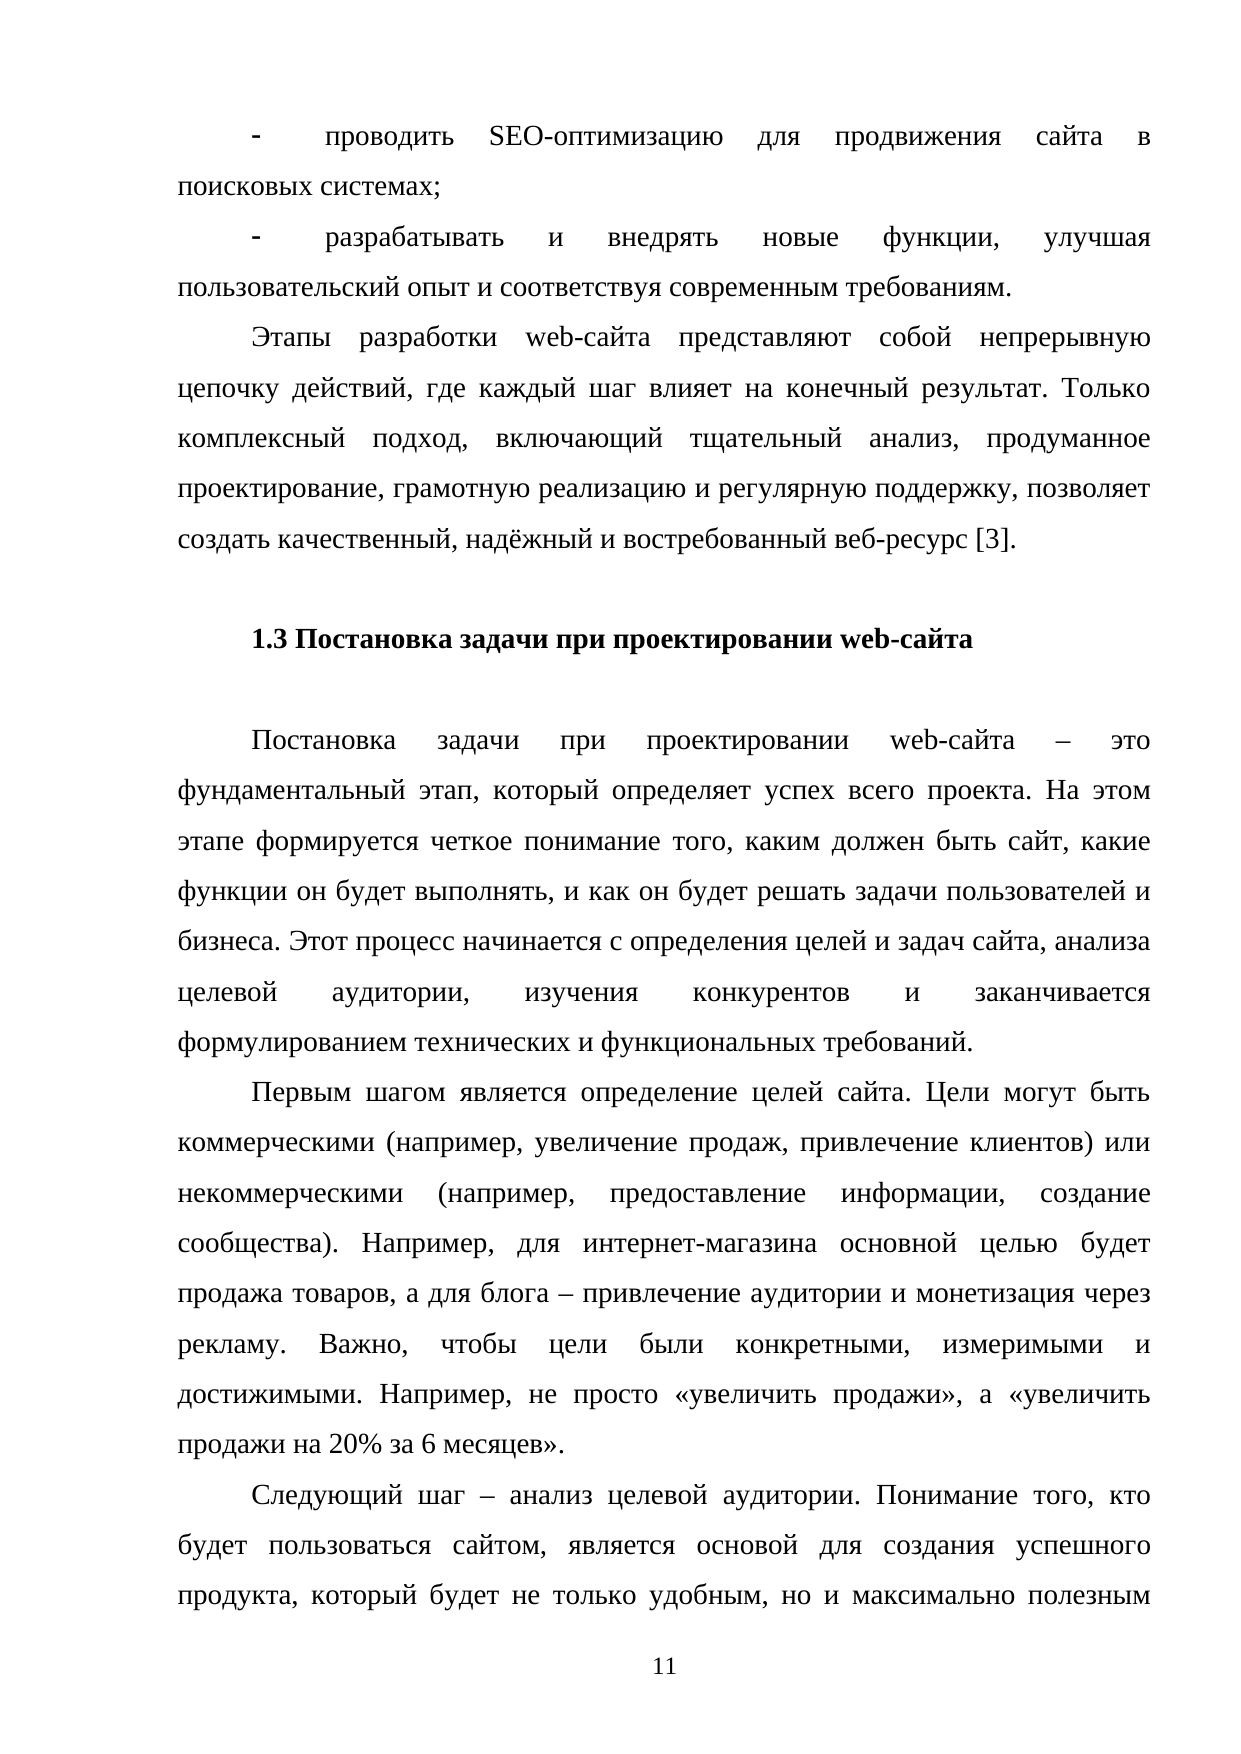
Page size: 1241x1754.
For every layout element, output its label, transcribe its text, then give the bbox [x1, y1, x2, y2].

list разрабатывать и внедрять новые функции, улучшая пользовательский опыт и соответствуя современным требованиям. [177, 219, 1152, 303]
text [177, 1477, 1152, 1611]
text Первым шагом является определение целей сайта. Цели могут быть коммерческими (например, увеличение продаж, привлечение клиентов) или некоммерческими (например, предоставление информации, создание сообщества). Например, для интернет-магазина основной целью будет продажа товаров, а для блога – привлечение аудитории и монетизация через рекламу. Важно, чтобы цели были конкретными, измеримыми и достижимыми. Например, не просто «увеличить продажи», а «увеличить продажи на 20% за 6 месяцев». [177, 1074, 1152, 1460]
list Постановка задачи при проектировании web-сайта [251, 621, 1152, 655]
list проводить SEO-оптимизацию для продвижения сайта в поисковых системах; [177, 118, 1152, 202]
text Постановка задачи при проектировании web-сайта – это фундаментальный этап, который определяет успех всего проекта. На этом этапе формируется четкое понимание того, каким должен быть сайт, какие функции он будет выполнять, и как он будет решать задачи пользователей и бизнеса. Этот процесс начинается с определения целей и задач сайта, анализа целевой аудитории, изучения конкурентов и заканчивается формулированием технических и функциональных требований. [177, 722, 1152, 1057]
text Этапы разработки web-сайта представляют собой непрерывную цепочку действий, где каждый шаг влияет на конечный результат. Только комплексный подход, включающий тщательный анализ, продуманное проектирование, грамотную реализацию и регулярную поддержку, позволяет создать качественный, надёжный и востребованный веб-ресурс [3]. [177, 319, 1152, 554]
